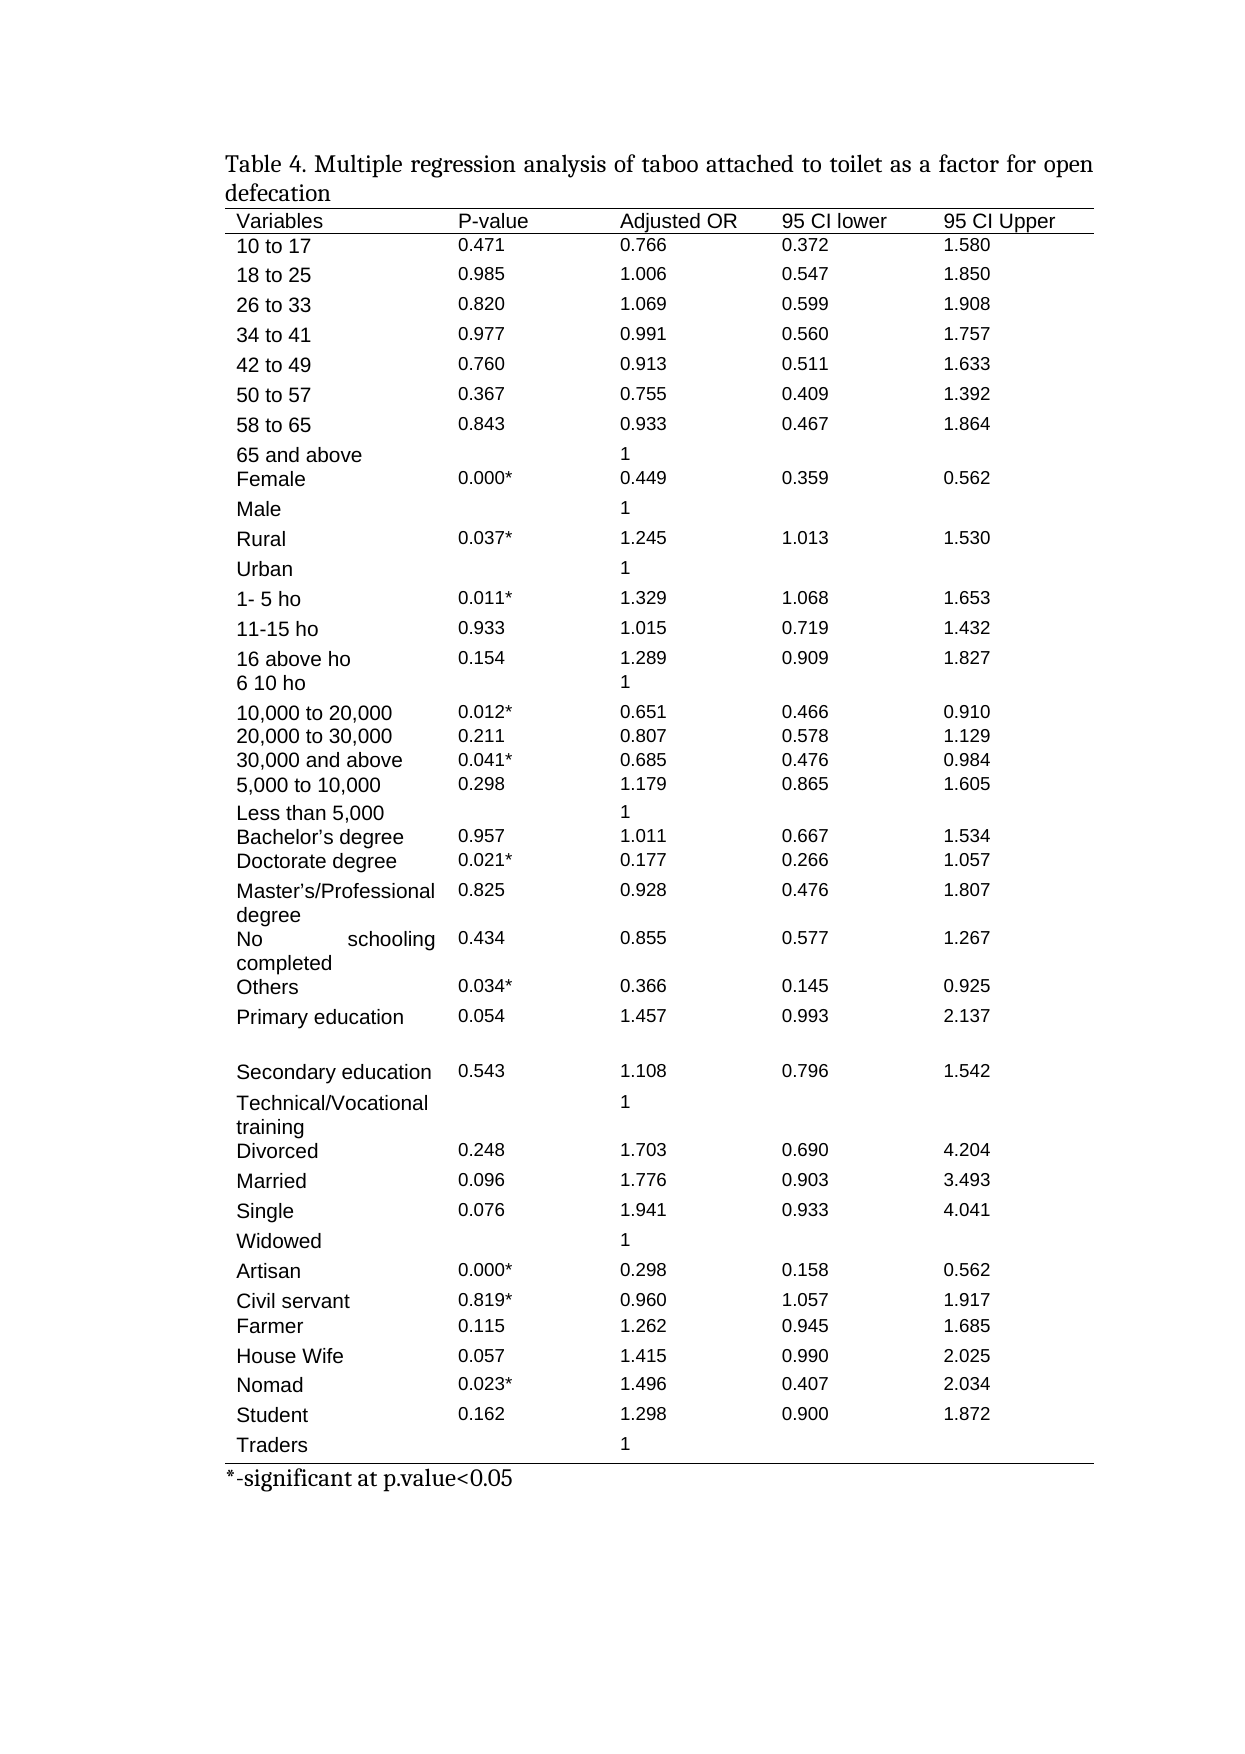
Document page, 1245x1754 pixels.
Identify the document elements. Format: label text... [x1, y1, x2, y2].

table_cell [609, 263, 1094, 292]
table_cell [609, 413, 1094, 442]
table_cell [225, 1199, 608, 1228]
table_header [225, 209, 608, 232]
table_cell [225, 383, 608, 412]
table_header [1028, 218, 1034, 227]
text *-significant at p.value<0.05 [225, 1464, 1095, 1492]
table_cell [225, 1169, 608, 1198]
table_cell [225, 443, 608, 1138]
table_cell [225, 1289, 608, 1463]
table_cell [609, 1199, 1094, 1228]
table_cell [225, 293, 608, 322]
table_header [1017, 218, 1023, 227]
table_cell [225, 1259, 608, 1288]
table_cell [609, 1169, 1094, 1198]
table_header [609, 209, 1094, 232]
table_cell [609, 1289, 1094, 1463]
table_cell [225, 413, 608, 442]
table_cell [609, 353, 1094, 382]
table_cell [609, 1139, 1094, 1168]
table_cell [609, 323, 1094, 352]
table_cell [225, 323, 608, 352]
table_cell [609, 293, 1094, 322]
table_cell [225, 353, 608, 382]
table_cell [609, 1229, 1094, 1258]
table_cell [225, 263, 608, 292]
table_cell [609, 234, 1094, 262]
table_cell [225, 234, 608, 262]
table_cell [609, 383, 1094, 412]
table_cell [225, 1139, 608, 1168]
text Table 4. Multiple regression analysis of taboo attached to toilet as a factor for open defecation [225, 150, 1095, 207]
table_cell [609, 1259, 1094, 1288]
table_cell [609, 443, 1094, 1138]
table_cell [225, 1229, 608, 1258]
